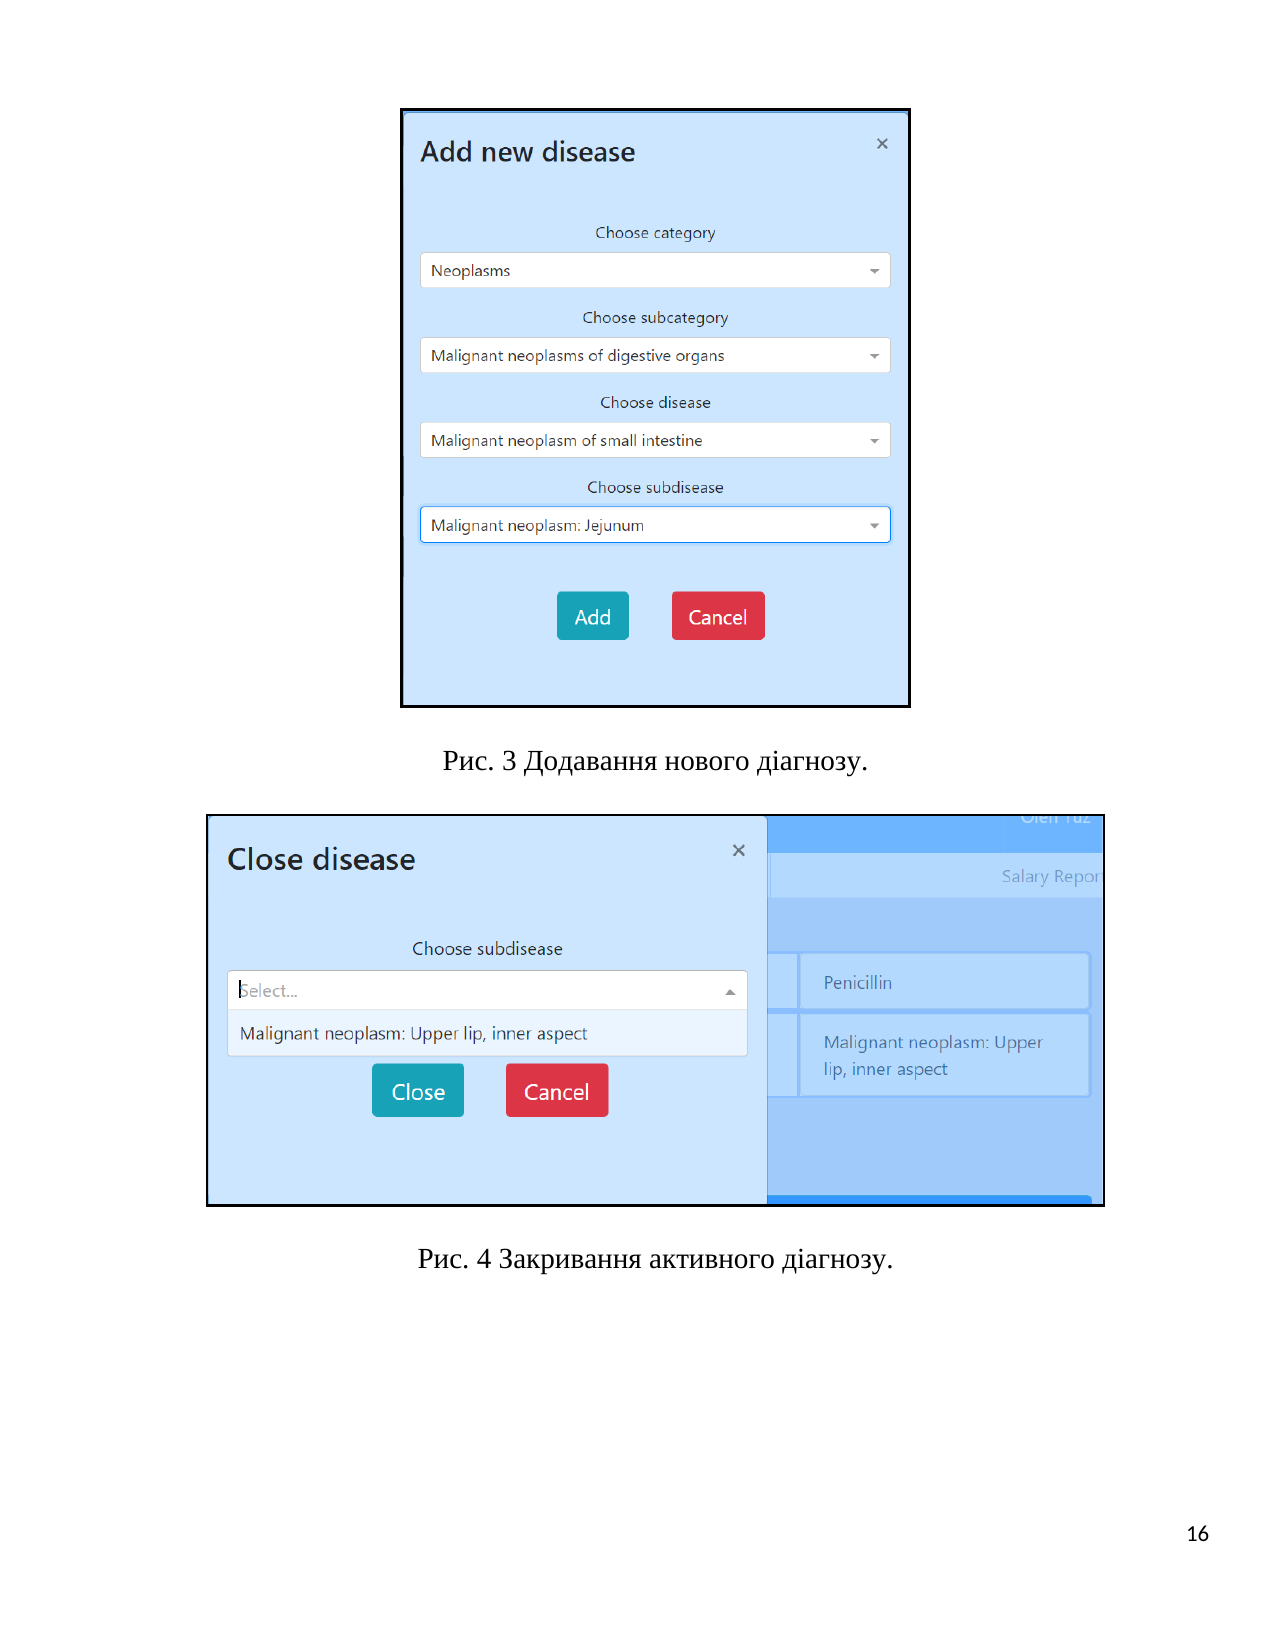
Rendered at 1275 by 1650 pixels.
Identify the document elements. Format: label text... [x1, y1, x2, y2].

text Рис. 4 Закривання активного діагнозу. [102, 1241, 1209, 1275]
picture [403, 111, 908, 705]
picture [208, 816, 1103, 1204]
text Рис. 3 Додавання нового діагнозу. [102, 743, 1209, 776]
